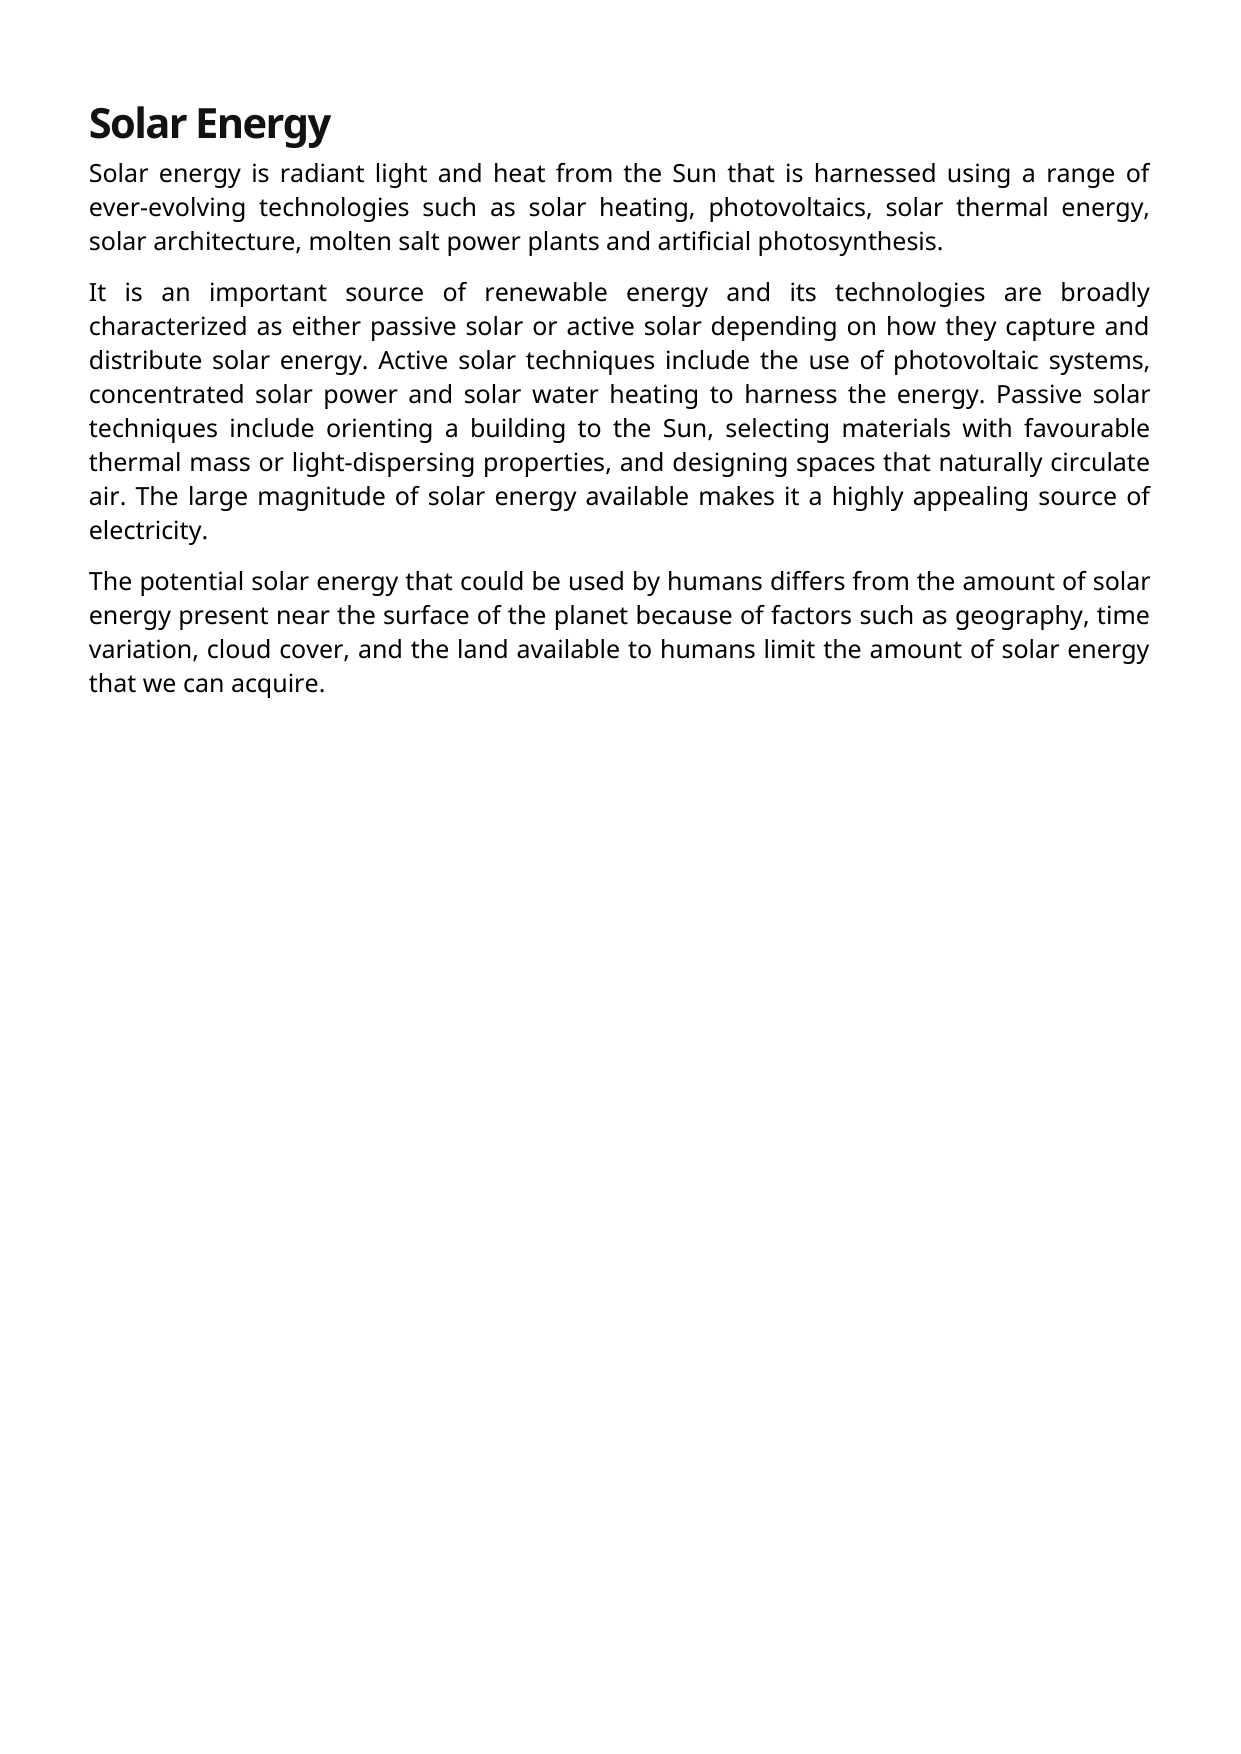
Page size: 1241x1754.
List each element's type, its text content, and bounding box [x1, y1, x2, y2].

text It is an important source of renewable energy and its technologies are broadly characterized as either passive solar or active solar depending on how they capture and distribute solar energy. Active solar techniques include the use of photovoltaic systems, concentrated solar power and solar water heating to harness the energy. Passive solar techniques include orienting a building to the Sun, selecting materials with favourable thermal mass or light-dispersing properties, and designing spaces that naturally circulate air. The large magnitude of solar energy available makes it a highly appealing source of electricity. [89, 274, 1152, 547]
text Solar energy is radiant light and heat from the Sun that is harnessed using a range of ever-evolving technologies such as solar heating, photovoltaics, solar thermal energy, solar architecture, molten salt power plants and artificial photosynthesis. [89, 155, 1152, 258]
subtitle Solar Energy [89, 94, 1147, 150]
text The potential solar energy that could be used by humans differs from the amount of solar energy present near the surface of the planet because of factors such as geography, time variation, cloud cover, and the land available to humans limit the amount of solar energy that we can acquire. [89, 563, 1152, 700]
